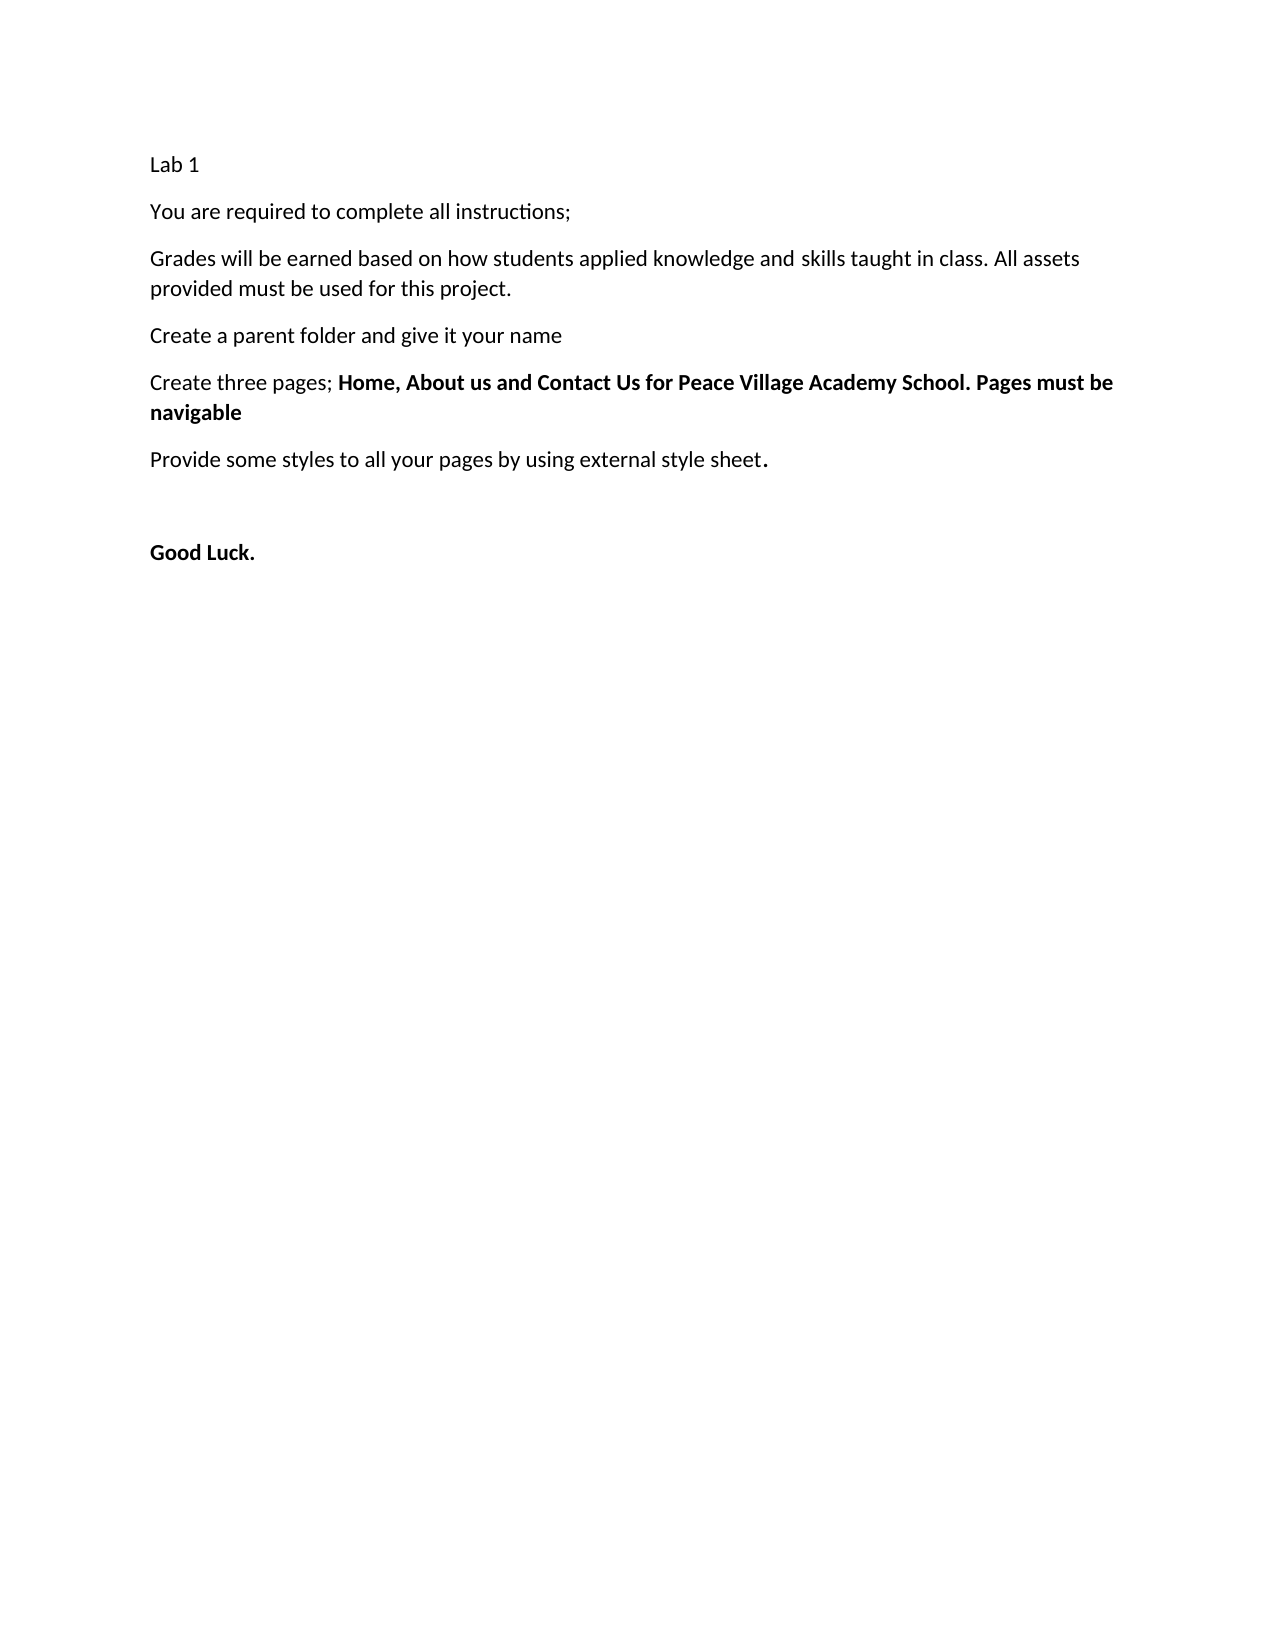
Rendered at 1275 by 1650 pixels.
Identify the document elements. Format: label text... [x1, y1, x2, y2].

text Create three pages; Home, About us and Contact Us for Peace Village Academy School. Pages must be navigable [150, 368, 1125, 426]
text Good Luck. [150, 538, 1125, 567]
text Grades will be earned based on how students applied knowledge and skills taught in class. All assets provided must be used for this project. [150, 244, 1125, 302]
text Lab 1 [150, 150, 1125, 178]
text You are required to complete all instructions; [150, 197, 1125, 225]
text Create a parent folder and give it your name [150, 321, 1125, 349]
text Provide some styles to all your pages by using external style sheet. [150, 445, 1125, 473]
